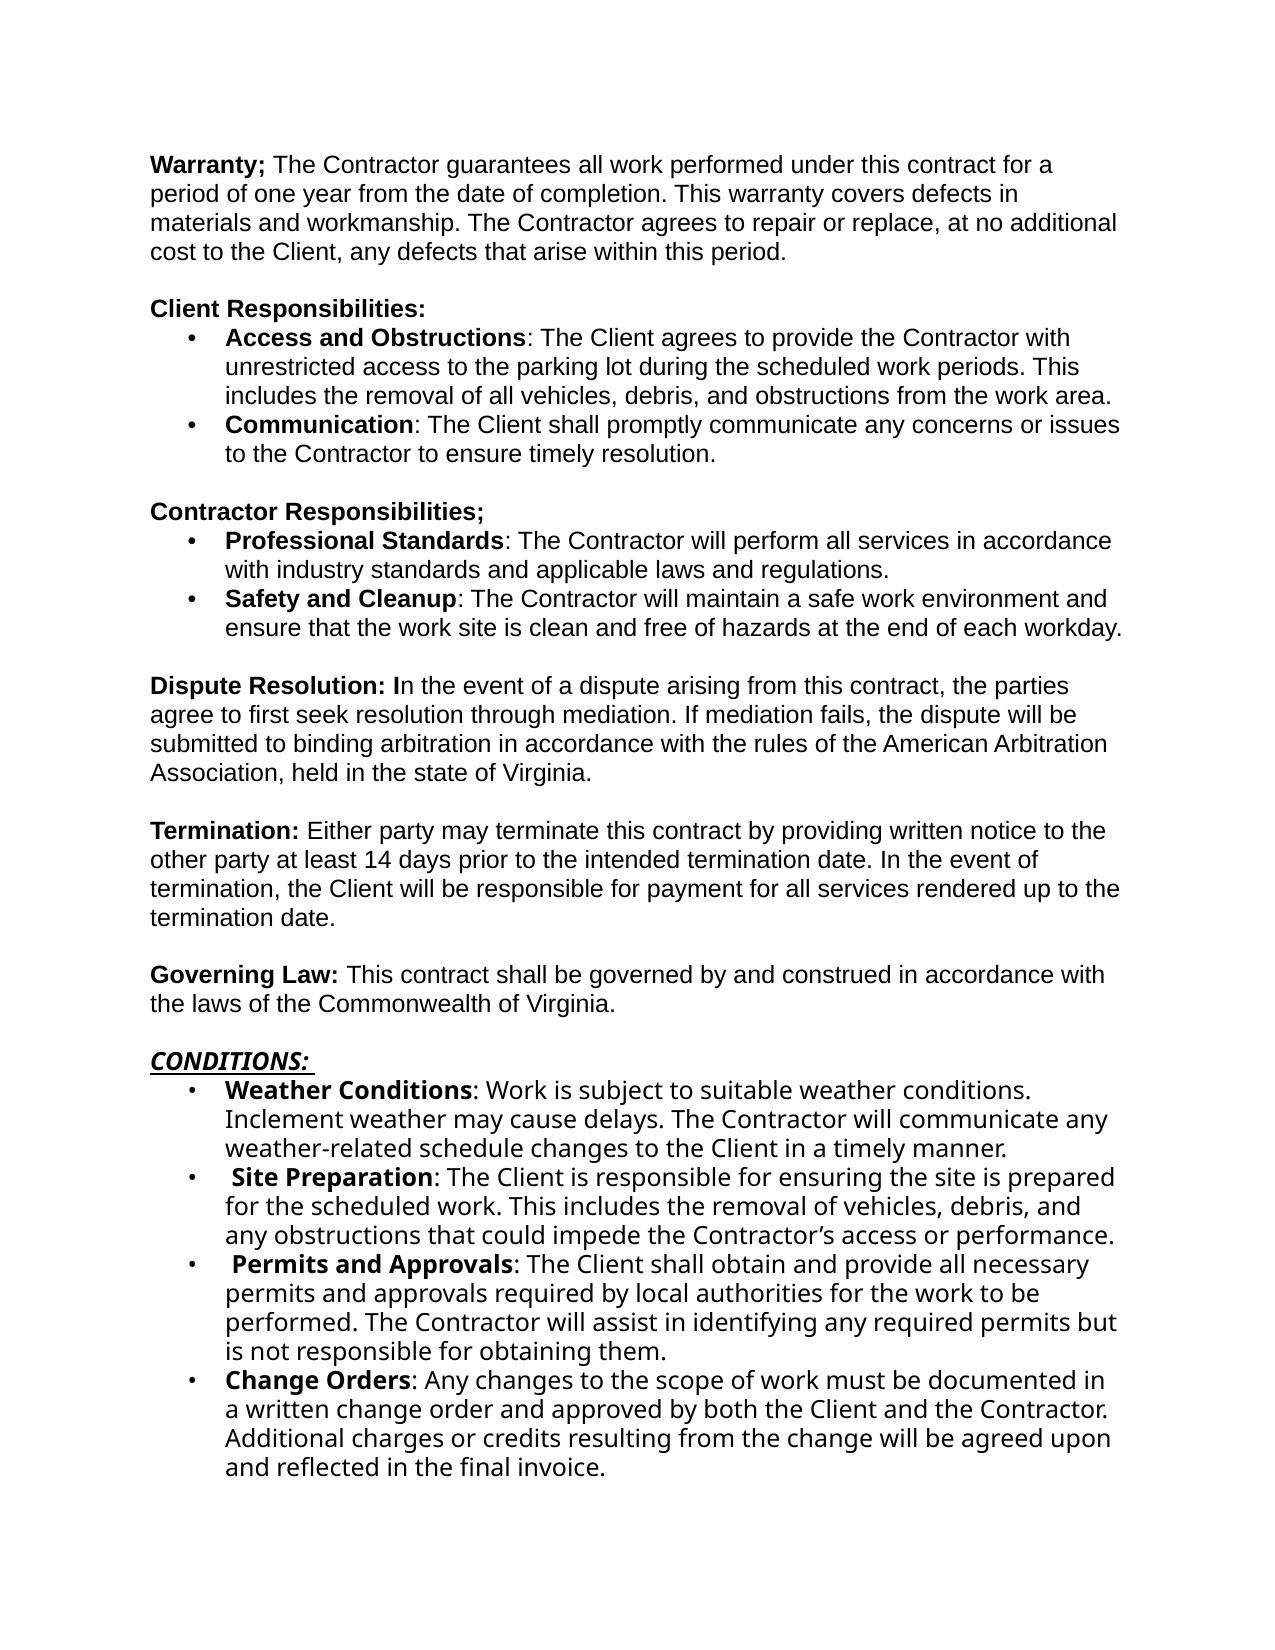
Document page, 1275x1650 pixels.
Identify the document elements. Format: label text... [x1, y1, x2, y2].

list Communication: The Client shall promptly communicate any concerns or issues to the Contractor to ensure timely resolution. [187, 411, 1125, 468]
text Dispute Resolution: In the event of a dispute arising from this contract, the parties agree to first seek resolution through mediation. If mediation fails, the dispute will be submitted to binding arbitration in accordance with the rules of the American Arbitration Association, held in the state of Virginia. [150, 671, 1125, 787]
list Safety and Cleanup: The Contractor will maintain a safe work environment and ensure that the work site is clean and free of hazards at the end of each workday. [187, 584, 1125, 642]
list Access and Obstructions: The Client agrees to provide the Contractor with unrestricted access to the parking lot during the scheduled work periods. This includes the removal of all vehicles, debris, and obstructions from the work area. [187, 324, 1125, 411]
text Client Responsibilities: [150, 295, 1125, 324]
list Site Preparation: The Client is responsible for ensuring the site is prepared for the scheduled work. This includes the removal of vehicles, debris, and any obstructions that could impede the Contractor’s access or performance. [187, 1163, 1125, 1250]
list Weather Conditions: Work is subject to suitable weather conditions. Inclement weather may cause delays. The Contractor will communicate any weather-related schedule changes to the Client in a timely manner. [187, 1077, 1125, 1163]
list Permits and Approvals: The Client shall obtain and provide all necessary permits and approvals required by local authorities for the work to be performed. The Contractor will assist in identifying any required permits but is not responsible for obtaining them. [187, 1250, 1125, 1366]
text Warranty; The Contractor guarantees all work performed under this contract for a period of one year from the date of completion. This warranty covers defects in materials and workmanship. The Contractor agrees to repair or replace, at no additional cost to the Client, any defects that arise within this period. [150, 150, 1125, 266]
list Professional Standards: The Contractor will perform all services in accordance with industry standards and applicable laws and regulations. [187, 526, 1125, 584]
text Contractor Responsibilities; [150, 497, 1125, 526]
text CONDITIONS: [150, 1048, 1125, 1077]
list Change Orders: Any changes to the scope of work must be documented in a written change order and approved by both the Client and the Contractor. Additional charges or credits resulting from the change will be agreed upon and reflected in the final invoice. [187, 1366, 1125, 1482]
text Governing Law: This contract shall be governed by and construed in accordance with the laws of the Commonwealth of Virginia. [150, 961, 1125, 1019]
text Termination: Either party may terminate this contract by providing written notice to the other party at least 14 days prior to the intended termination date. In the event of termination, the Client will be responsible for payment for all services rendered up to the termination date. [150, 816, 1125, 932]
